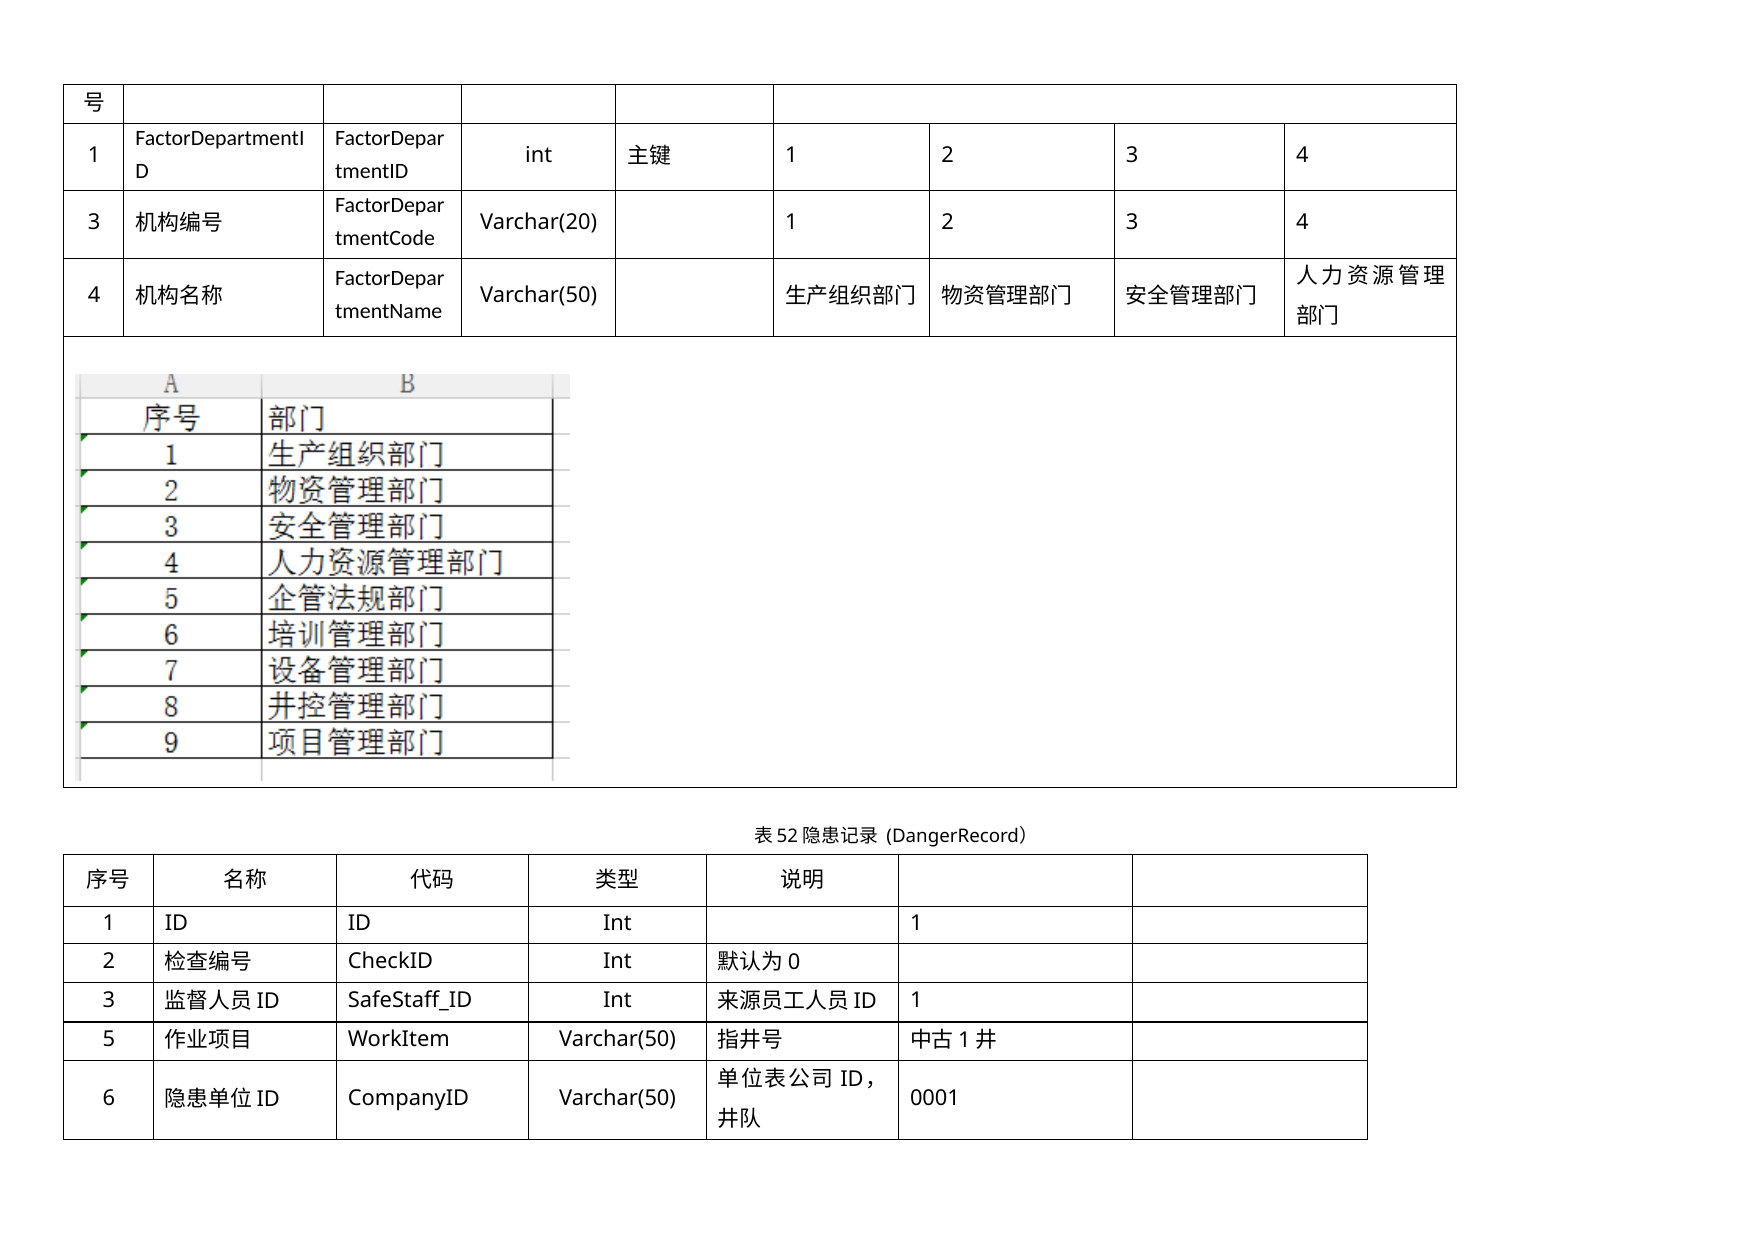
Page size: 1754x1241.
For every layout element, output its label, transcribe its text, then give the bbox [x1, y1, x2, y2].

text 表52 隐患记录 (DangerRecord） [75, 820, 1679, 847]
table_cell 人力资源管理部门 [1285, 259, 1456, 336]
table_cell SafeStaff_ID [337, 983, 528, 1021]
table_cell CheckID [337, 944, 528, 982]
table_cell 机构名称 [124, 259, 323, 336]
table_cell 安全管理部门 [1115, 259, 1284, 336]
table_header 说明 [616, 85, 773, 123]
table_cell 物资管理部门 [930, 259, 1114, 336]
table_cell Varchar(50) [462, 259, 615, 336]
table_cell CompanyID [337, 1061, 528, 1139]
table_cell [899, 944, 1132, 982]
table_cell [1133, 944, 1367, 982]
table_cell 生产组织部门 [774, 259, 929, 336]
table_cell 3 [64, 191, 123, 257]
table_cell 2 [930, 191, 1114, 257]
table_header 类型 [462, 85, 615, 123]
table_cell Varchar(20) [462, 191, 615, 257]
table_cell 1 [64, 124, 123, 190]
table_cell int [462, 124, 615, 190]
table_cell 0001 [899, 1061, 1132, 1139]
table_cell FactorDepartmentCode [324, 191, 461, 257]
table_cell 3 [1115, 191, 1284, 257]
table_cell FactorDepartmentName [324, 259, 461, 336]
table_header 类型 [529, 855, 706, 906]
table_cell 3 [1115, 124, 1284, 190]
table_header 名称 [124, 85, 323, 123]
table_cell Int [529, 907, 706, 943]
table_cell 3 [64, 983, 153, 1021]
table_cell [1133, 907, 1367, 943]
table_cell ID [154, 907, 336, 943]
table_cell 4 [1285, 191, 1456, 257]
table_cell Int [529, 944, 706, 982]
table_cell [64, 337, 1456, 787]
table_cell Varchar(50) [529, 1023, 706, 1060]
table_header [899, 855, 1132, 906]
table_header 代码 [337, 855, 528, 906]
table_cell [1133, 1061, 1367, 1139]
table_header [1133, 855, 1367, 906]
table_cell 隐患单位ID [154, 1061, 336, 1139]
table_cell FactorDepartmentID [324, 124, 461, 190]
table_cell [1133, 983, 1367, 1021]
table_cell [707, 907, 898, 943]
table_header 说明 [707, 855, 898, 906]
table_cell 单位表公司ID，井队 [707, 1061, 898, 1139]
table_cell 默认为0 [707, 944, 898, 982]
table_header 实例 [774, 85, 1456, 123]
table_cell 检查编号 [154, 944, 336, 982]
table_cell 中古1井 [899, 1023, 1132, 1060]
table_cell FactorDepartmentID [124, 124, 323, 190]
table_cell 作业项目 [154, 1023, 336, 1060]
table_cell 1 [64, 907, 153, 943]
table_cell 6 [64, 1061, 153, 1139]
table_cell 主键 [616, 124, 773, 190]
table_cell 1 [899, 907, 1132, 943]
table_cell 4 [1285, 124, 1456, 190]
table_cell ID [337, 907, 528, 943]
table_cell 指井号 [707, 1023, 898, 1060]
table_cell 2 [64, 944, 153, 982]
table_cell [1133, 1023, 1367, 1060]
table_cell 1 [899, 983, 1132, 1021]
table_cell [616, 191, 773, 257]
table_cell 2 [930, 124, 1114, 190]
table_cell 监督人员ID [154, 983, 336, 1021]
table_cell 4 [64, 259, 123, 336]
table_cell 1 [774, 191, 929, 257]
table_cell 5 [64, 1023, 153, 1060]
table_cell 1 [774, 124, 929, 190]
table_cell 机构编号 [124, 191, 323, 257]
table_header 代码 [324, 85, 461, 123]
table_cell Int [529, 983, 706, 1021]
picture [75, 374, 571, 781]
table_header 序号 [64, 85, 123, 123]
table_cell WorkItem [337, 1023, 528, 1060]
table_header 序号 [64, 855, 153, 906]
table_cell [616, 259, 773, 336]
table_cell Varchar(50) [529, 1061, 706, 1139]
table_cell 来源员工人员ID [707, 983, 898, 1021]
table_header 名称 [154, 855, 336, 906]
